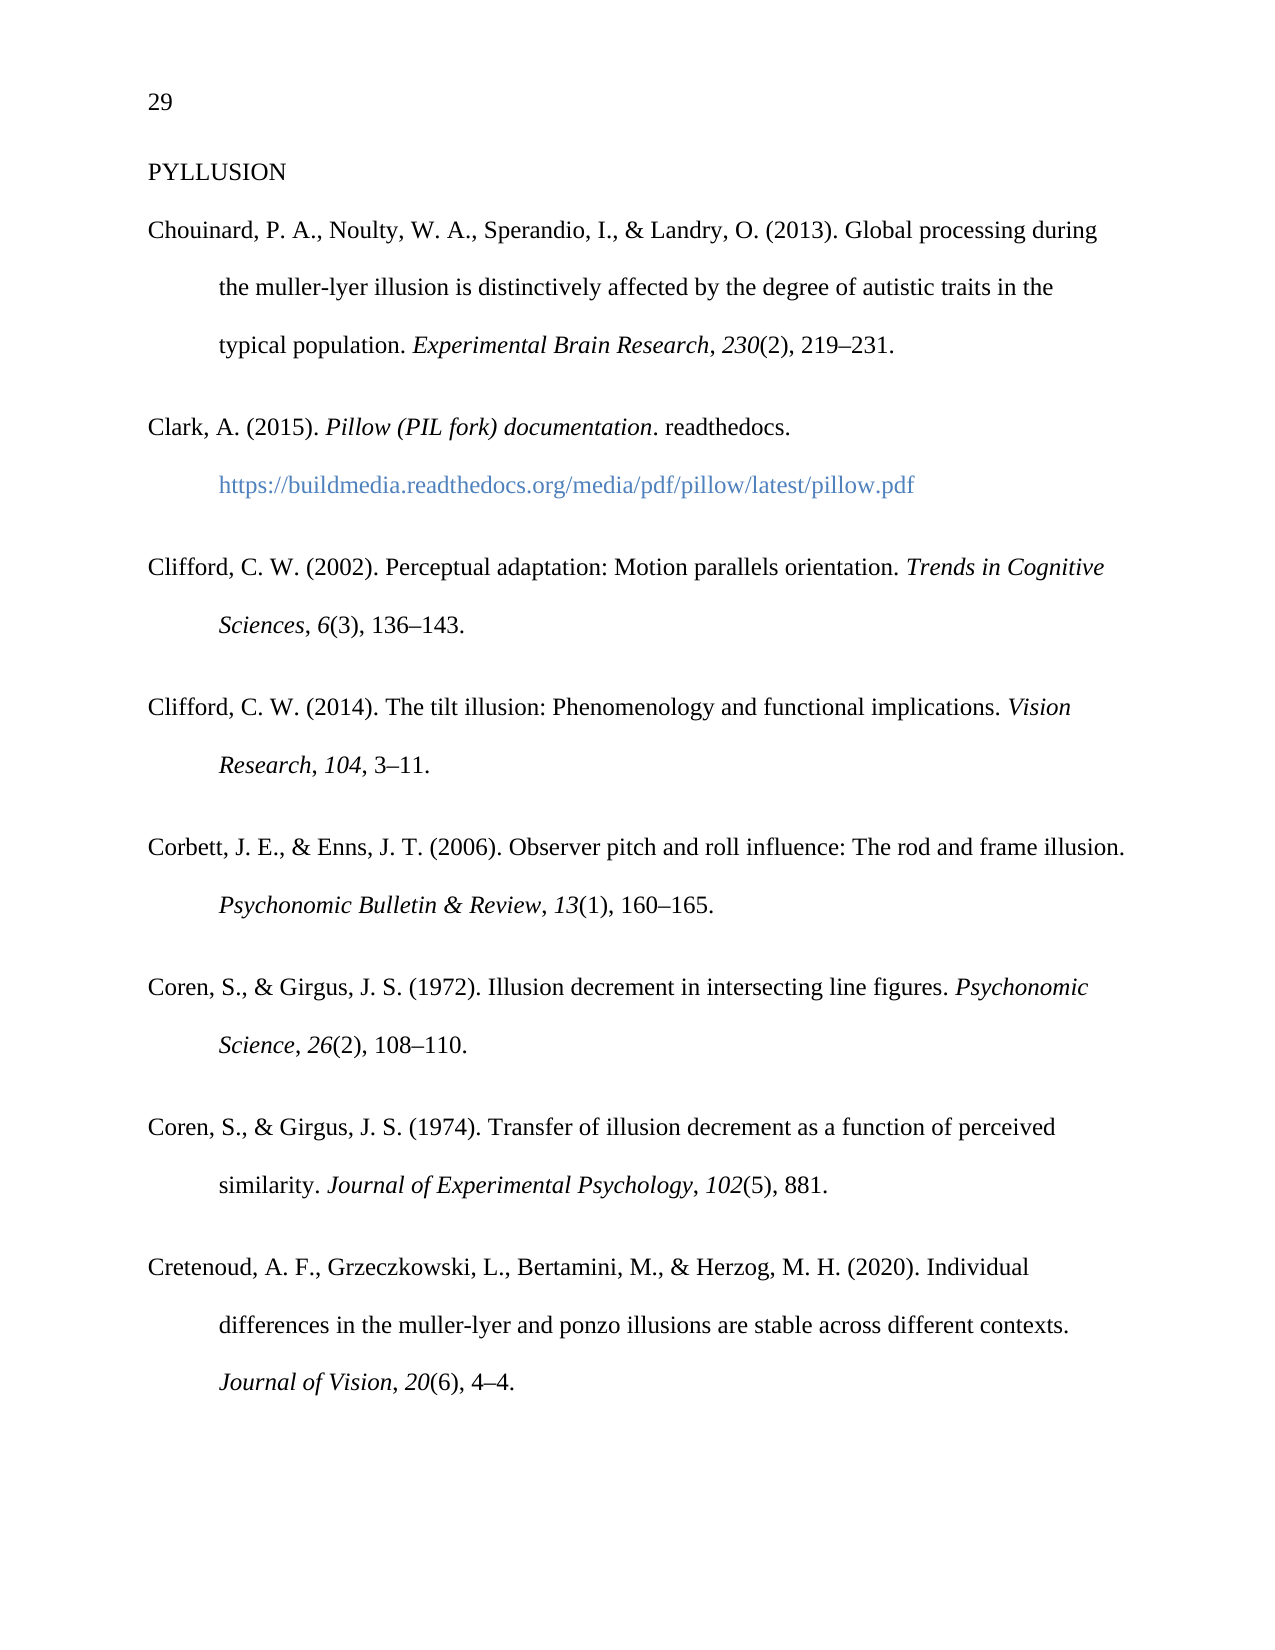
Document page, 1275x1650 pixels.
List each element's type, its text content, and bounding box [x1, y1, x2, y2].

text Coren, S., & Girgus, J. S. (1972). Illusion decrement in intersecting line figures. Psychonomic Science, 26(2), 108–110. [148, 972, 1127, 1059]
text Clark, A. (2015). Pillow (PIL fork) documentation. readthedocs. https://buildmedia.readthedocs.org/media/pdf/pillow/latest/pillow.pdf [148, 412, 1127, 499]
text Coren, S., & Girgus, J. S. (1974). Transfer of illusion decrement as a function of perceived similarity. Journal of Experimental Psychology, 102(5), 881. [148, 1112, 1127, 1199]
text Chouinard, P. A., Noulty, W. A., Sperandio, I., & Landry, O. (2013). Global processing during the muller-lyer illusion is distinctively affected by the degree of autistic traits in the typical population. Experimental Brain Research, 230(2), 219–231. [148, 215, 1127, 359]
text Clifford, C. W. (2002). Perceptual adaptation: Motion parallels orientation. Trends in Cognitive Sciences, 6(3), 136–143. [148, 552, 1127, 639]
text Corbett, J. E., & Enns, J. T. (2006). Observer pitch and roll influence: The rod and frame illusion. Psychonomic Bulletin & Review, 13(1), 160–165. [148, 832, 1127, 919]
text Clifford, C. W. (2014). The tilt illusion: Phenomenology and functional implications. Vision Research, 104, 3–11. [148, 692, 1127, 779]
